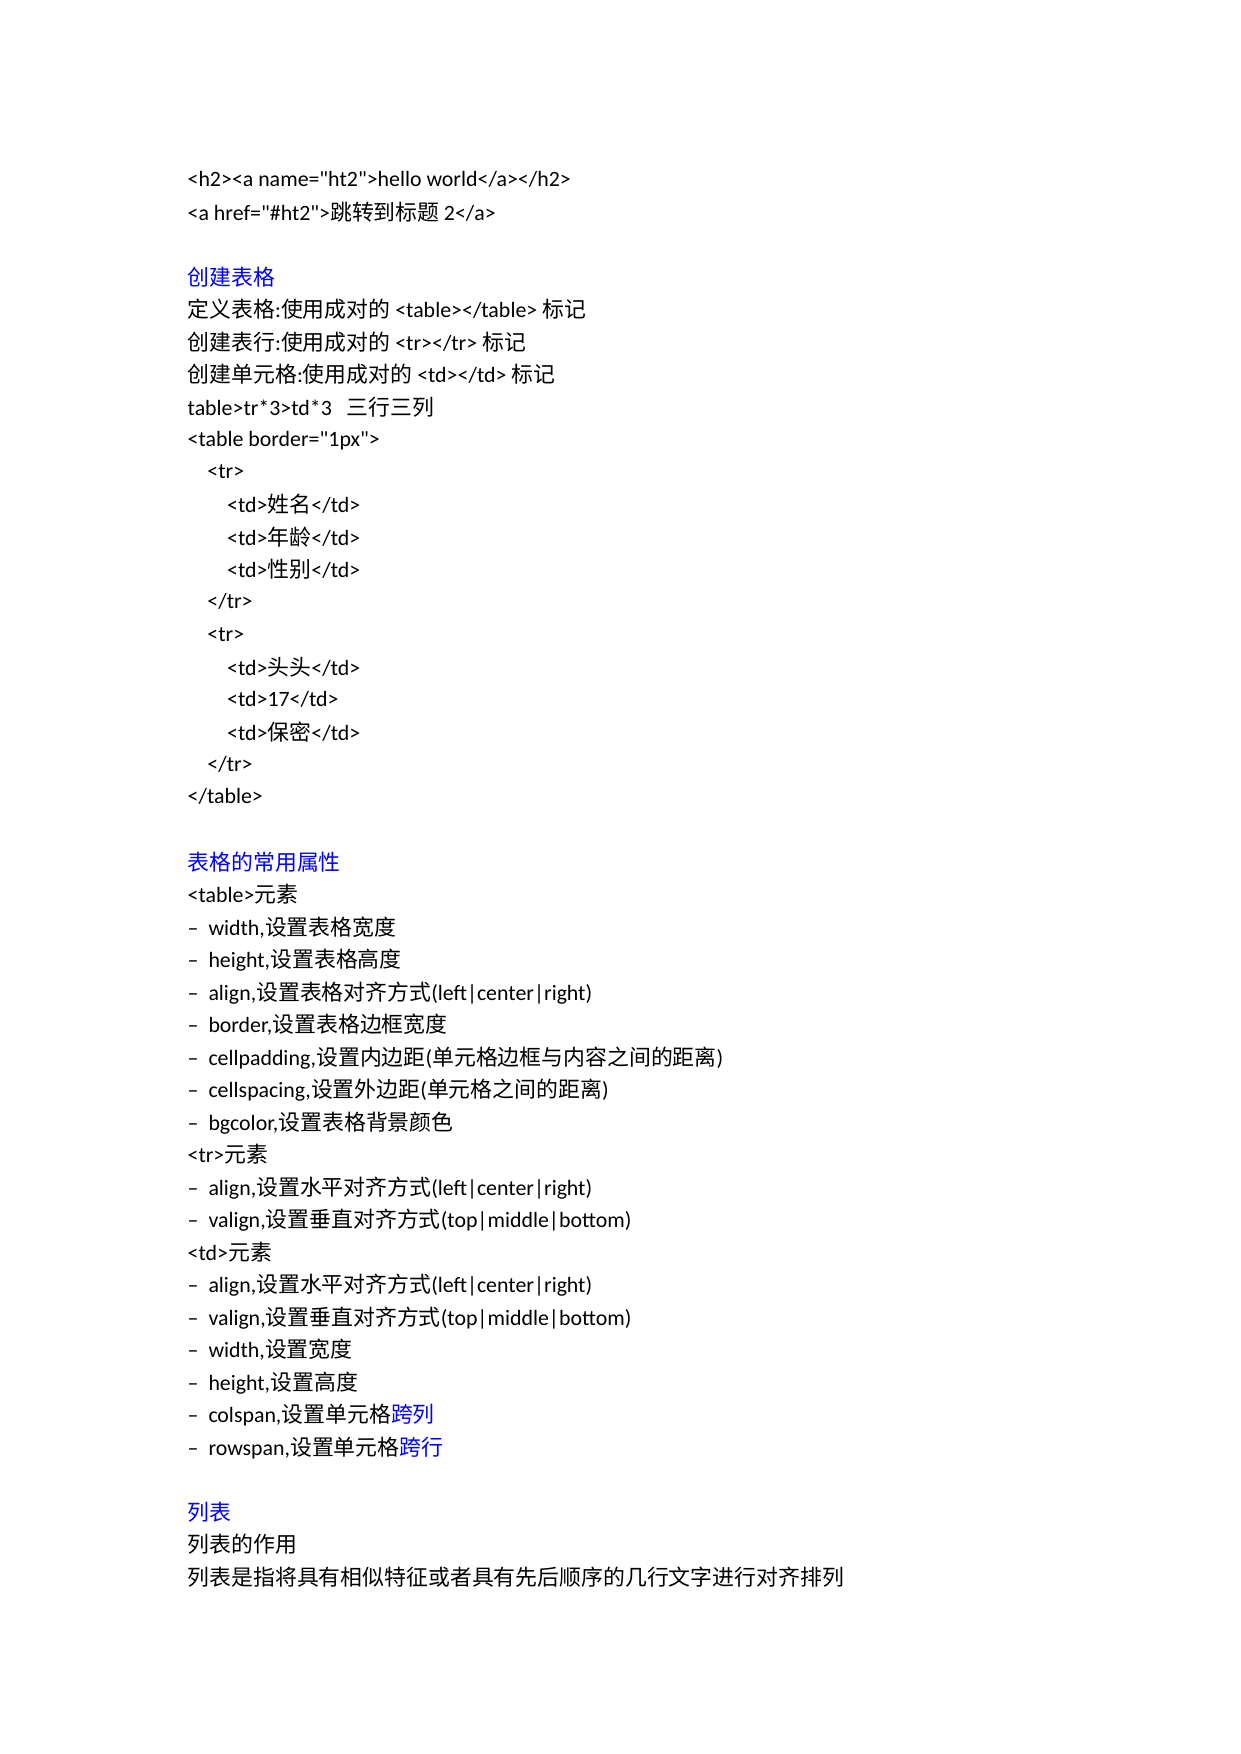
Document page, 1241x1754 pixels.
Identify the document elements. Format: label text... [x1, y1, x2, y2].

text – bgcolor,设置表格背景颜色 [187, 1104, 1053, 1137]
text – align,设置水平对齐方式(left|center|right) [187, 1169, 1053, 1202]
text 定义表格:使用成对的 <table></table> 标记 [187, 292, 1053, 324]
text 创建单元格:使用成对的 <td></td> 标记 [187, 357, 1053, 389]
text – width,设置表格宽度 [187, 909, 1053, 942]
text – rowspan,设置单元格跨行 [187, 1429, 1053, 1462]
text <td>姓名</td> [187, 487, 1053, 519]
text </tr> [187, 584, 1053, 617]
text <td>头头</td> [187, 649, 1053, 682]
text <tr> [187, 617, 1053, 649]
text table>tr*3>td*3 三行三列 [187, 389, 1053, 422]
text – valign,设置垂直对齐方式(top|middle|bottom) [187, 1202, 1053, 1234]
text – cellspacing,设置外边距(单元格之间的距离) [187, 1072, 1053, 1104]
text <td>保密</td> [187, 714, 1053, 747]
text <td>年龄</td> [187, 519, 1053, 552]
text <a href="#ht2">跳转到标题2</a> [187, 194, 1053, 227]
text 创建表行:使用成对的 <tr></tr> 标记 [187, 324, 1053, 357]
text <tr> [187, 454, 1053, 487]
text – border,设置表格边框宽度 [187, 1007, 1053, 1039]
text – height,设置高度 [187, 1364, 1053, 1397]
text – cellpadding,设置内边距(单元格边框与内容之间的距离) [187, 1039, 1053, 1072]
text <h2><a name="ht2">hello world</a></h2> [187, 162, 1053, 194]
text <table border="1px"> [187, 422, 1053, 454]
text 表格的常用属性 [187, 844, 1053, 877]
text – align,设置表格对齐方式(left|center|right) [187, 974, 1053, 1007]
text 列表是指将具有相似特征或者具有先后顺序的几行文字进行对齐排列 [187, 1559, 1053, 1592]
text <table>元素 [187, 877, 1053, 909]
text – valign,设置垂直对齐方式(top|middle|bottom) [187, 1299, 1053, 1332]
text – colspan,设置单元格跨列 [187, 1397, 1053, 1429]
text <td>性别</td> [187, 552, 1053, 584]
text – height,设置表格高度 [187, 942, 1053, 974]
text – width,设置宽度 [187, 1332, 1053, 1364]
text <td>17</td> [187, 682, 1053, 714]
text 创建表格 [187, 259, 1053, 292]
text </tr> [187, 747, 1053, 779]
text <td>元素 [187, 1234, 1053, 1267]
text – align,设置水平对齐方式(left|center|right) [187, 1267, 1053, 1299]
text </table> [187, 779, 1053, 812]
text 列表的作用 [187, 1527, 1053, 1559]
text <tr>元素 [187, 1137, 1053, 1169]
text 列表 [187, 1494, 1053, 1527]
